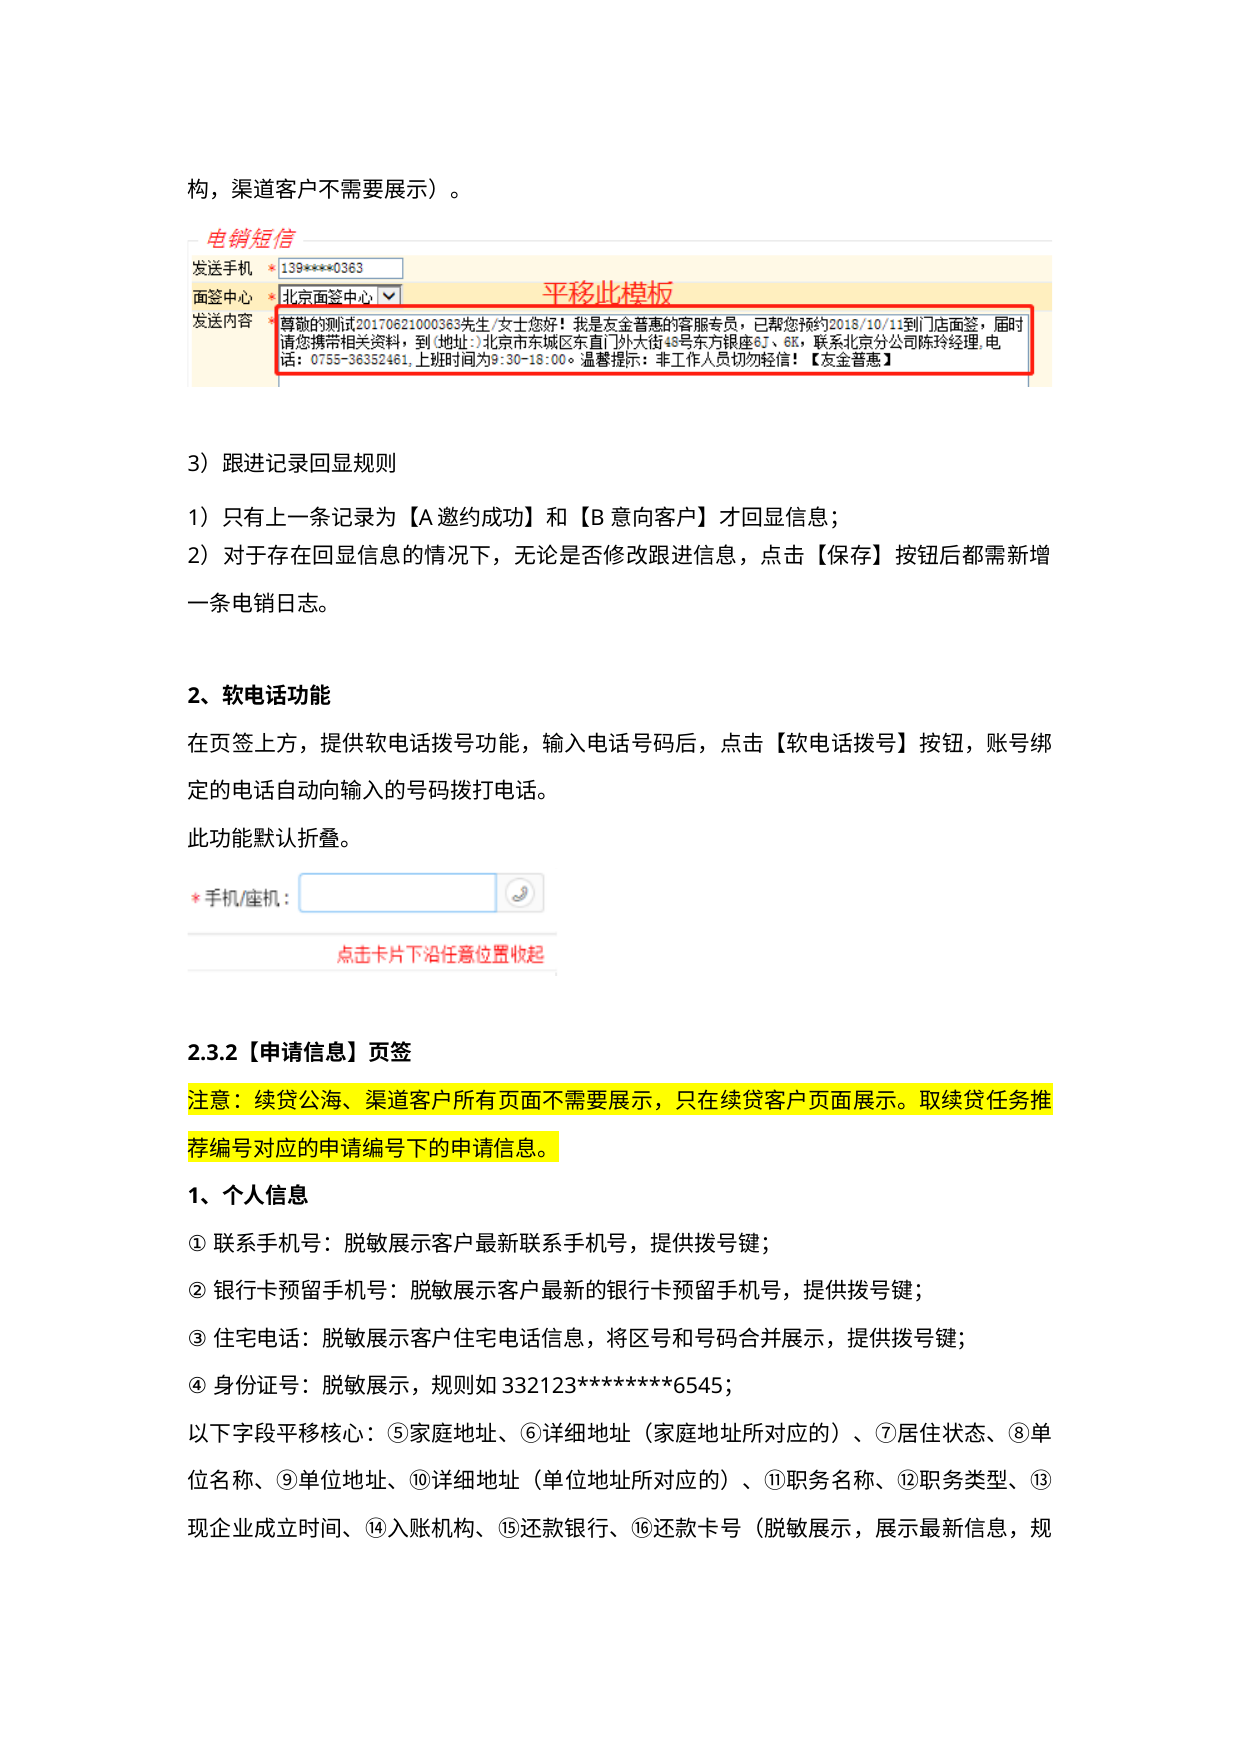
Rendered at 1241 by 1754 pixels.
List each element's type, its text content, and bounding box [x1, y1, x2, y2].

text ① 联系手机号：脱敏展示客户最新联系手机号，提供拨号键； [187, 1226, 1053, 1257]
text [187, 1416, 1053, 1543]
text 在页签上方，提供软电话拨号功能，输入电话号码后，点击【软电话拨号】按钮，账号绑定的电话自动向输入的号码拨打电话。 [187, 726, 1053, 805]
text ④ 身份证号：脱敏展示，规则如332123********6545； [187, 1368, 1053, 1400]
subtitle 1、个人信息 [187, 1178, 1053, 1210]
text 2）对于存在回显信息的情况下，无论是否修改跟进信息，点击【保存】按钮后都需新增一条电销日志。 [187, 538, 1053, 617]
text ③ 住宅电话：脱敏展示客户住宅电话信息，将区号和号码合并展示，提供拨号键； [187, 1321, 1053, 1353]
picture [187, 868, 564, 976]
text 此功能默认折叠。 [187, 821, 1053, 852]
subtitle 2.3.2【申请信息】页签 [187, 1035, 1053, 1067]
picture [187, 219, 1053, 387]
subtitle 2、软电话功能 [187, 678, 1053, 710]
text 注意：续贷公海、渠道客户所有页面不需要展示，只在续贷客户页面展示。取续贷任务推荐编号对应的申请编号下的申请信息。 [187, 1083, 1053, 1162]
text 1）只有上一条记录为【A邀约成功】和【B 意向客户】才回显信息； [187, 494, 1053, 538]
text ② 银行卡预留手机号：脱敏展示客户最新的银行卡预留手机号，提供拨号键； [187, 1273, 1053, 1305]
text 3）跟进记录回显规则 [187, 446, 1053, 478]
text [187, 172, 1053, 204]
